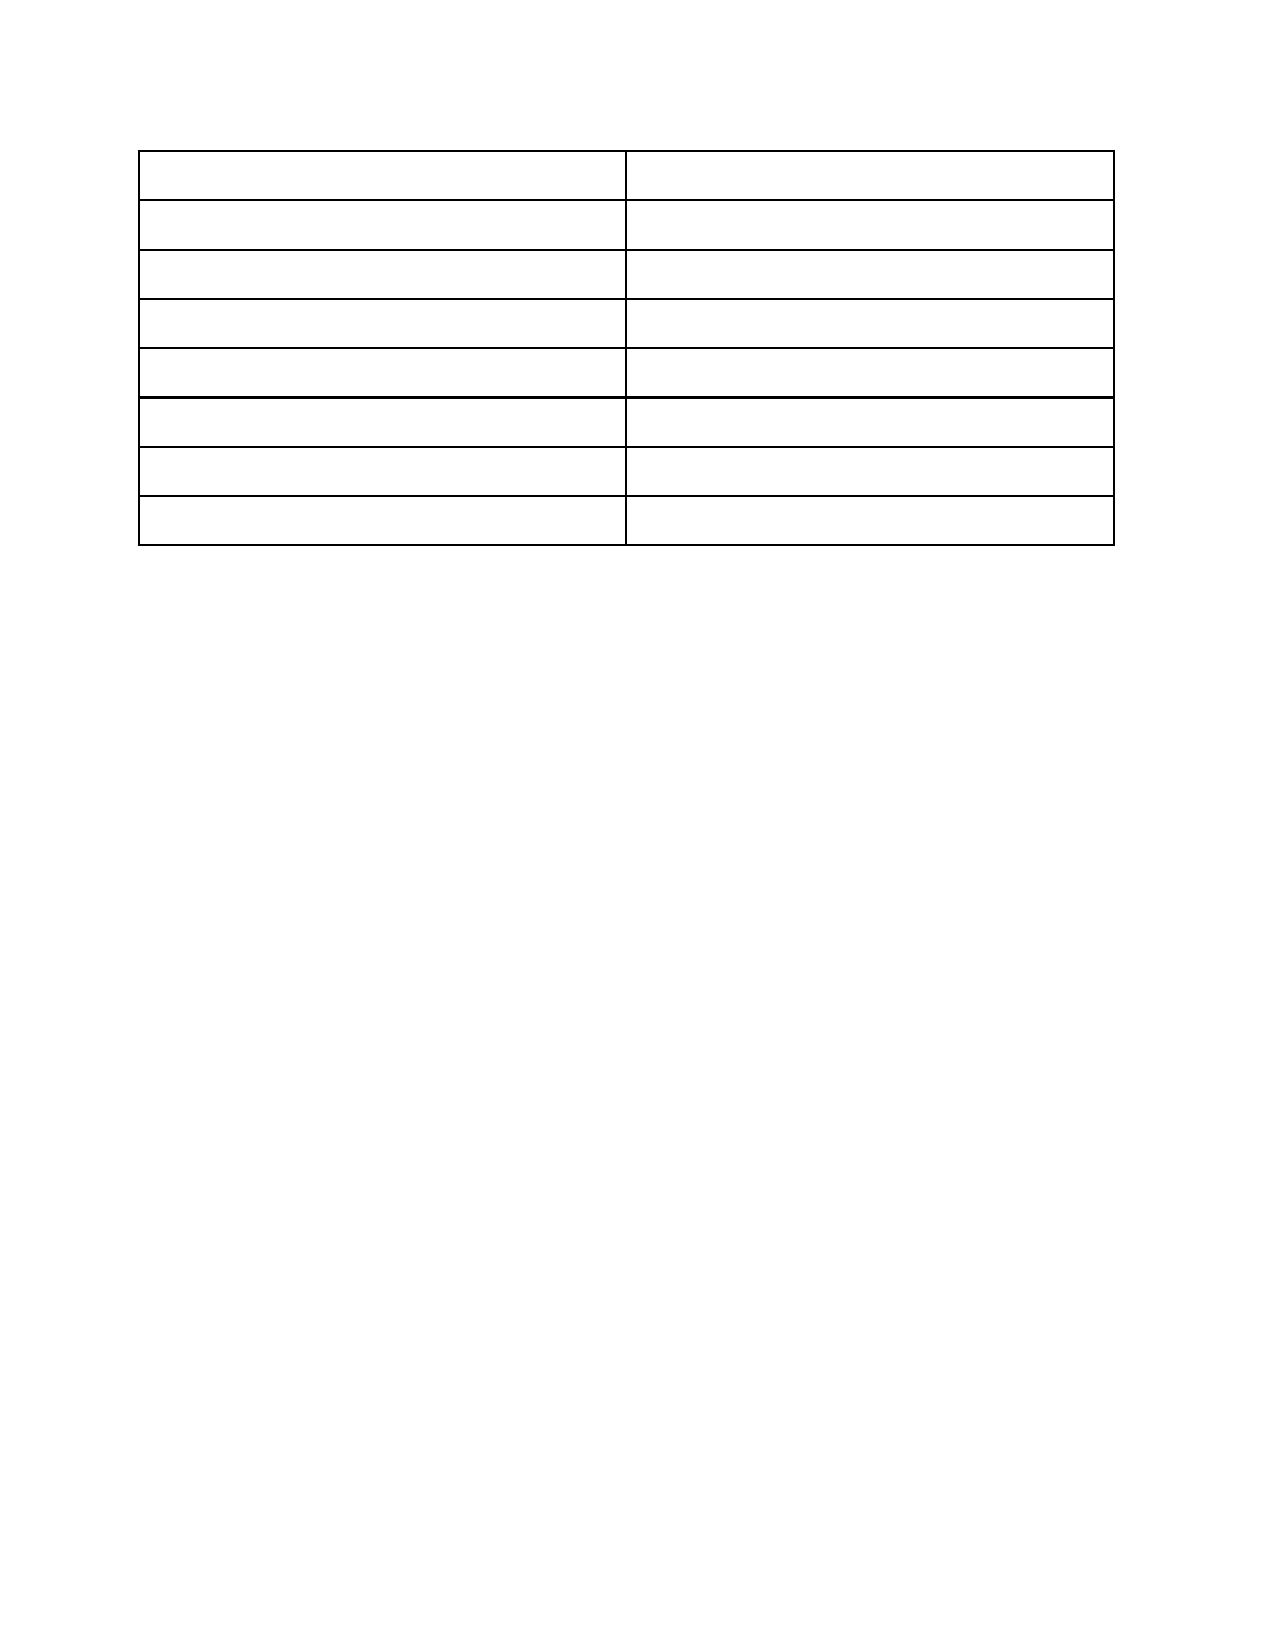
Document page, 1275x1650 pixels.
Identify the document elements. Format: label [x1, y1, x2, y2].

table_cell [627, 251, 1113, 298]
table_cell [627, 201, 1113, 248]
table_cell [140, 399, 625, 446]
table_cell [627, 497, 1113, 544]
table_cell [140, 251, 625, 298]
table_cell [140, 300, 625, 347]
table_cell [140, 448, 625, 495]
table_cell [140, 497, 625, 544]
table_cell [627, 399, 1113, 446]
table_cell [627, 152, 1113, 199]
table_cell [140, 152, 625, 199]
table_cell [627, 448, 1113, 495]
table_cell [627, 300, 1113, 347]
table_cell [140, 201, 625, 248]
table_cell [627, 349, 1113, 396]
table_cell [140, 349, 625, 396]
